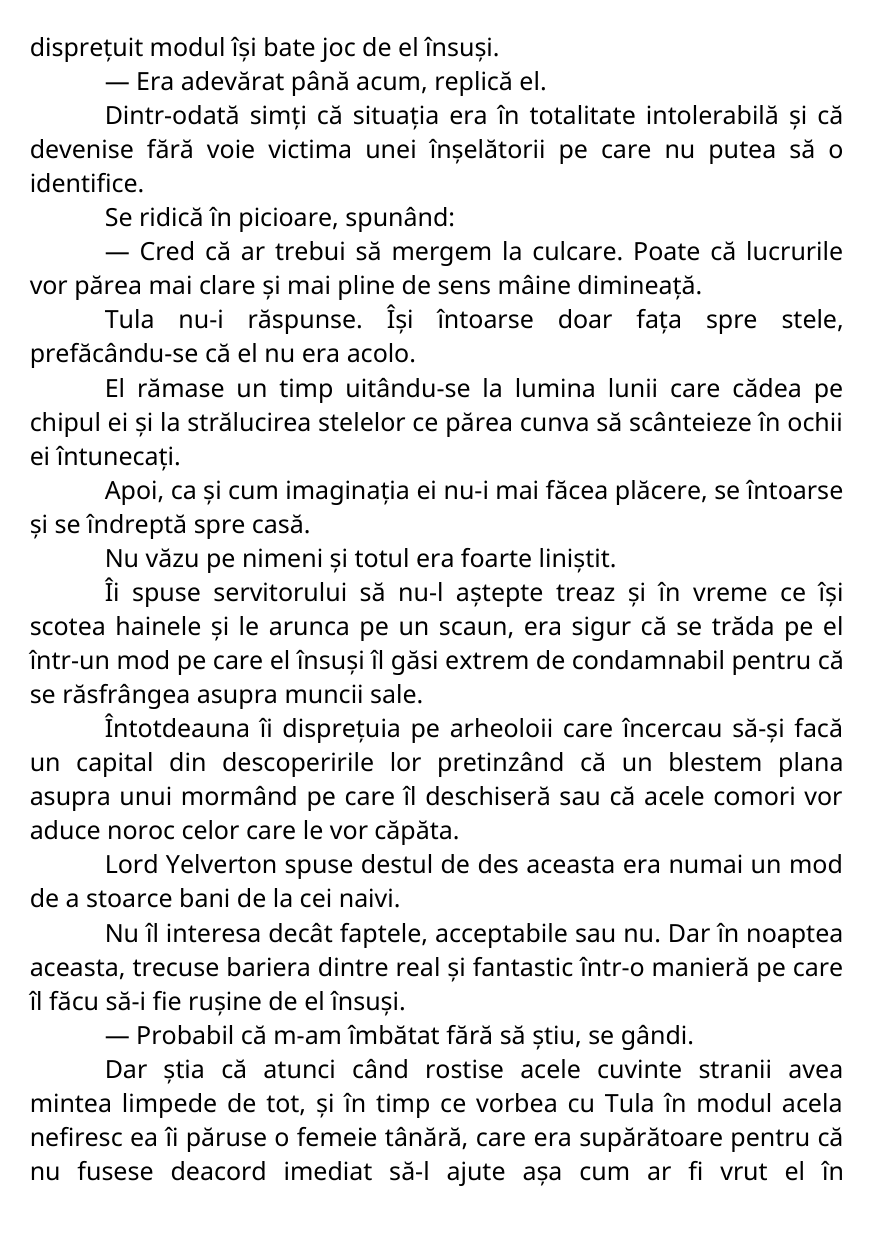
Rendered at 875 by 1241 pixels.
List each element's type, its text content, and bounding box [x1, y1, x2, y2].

text Îi spuse servitorului să nu-l aştepte treaz şi în vreme ce îşi scotea hainele şi le arunca pe un scaun, era sigur că se trăda pe el într-un mod pe care el însuşi îl găsi extrem de condamnabil pentru că se răsfrângea asupra muncii sale. [29, 574, 844, 711]
text Tula nu-i răspunse. Îşi întoarse doar faţa spre stele, prefăcându-se că el nu era acolo. [29, 302, 844, 370]
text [29, 29, 844, 64]
text Lord Yelverton spuse destul de des aceasta era numai un mod de a stoarce bani de la cei naivi. [29, 847, 844, 915]
text — Probabil că m-am îmbătat fără să ştiu, se gândi. [29, 1017, 844, 1051]
text Se ridică în picioare, spunând: [29, 200, 844, 234]
text — Cred că ar trebui să mergem la culcare. Poate că lucrurile vor părea mai clare şi mai pline de sens mâine dimineaţă. [29, 234, 844, 302]
text Întotdeauna îi dispreţuia pe arheoloii care încercau să-şi facă un capital din descoperirile lor pretinzând că un blestem plana asupra unui mormând pe care îl deschiseră sau că acele comori vor aduce noroc celor care le vor căpăta. [29, 711, 844, 847]
text El rămase un timp uitându-se la lumina lunii care cădea pe chipul ei şi la strălucirea stelelor ce părea cunva să scânteieze în ochii ei întunecaţi. [29, 370, 844, 472]
text Dintr-odată simţi că situaţia era în totalitate intolerabilă şi că devenise fără voie victima unei înşelătorii pe care nu putea să o identifice. [29, 98, 844, 200]
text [29, 1051, 844, 1188]
text — Era adevărat până acum, replică el. [29, 64, 844, 98]
text Apoi, ca şi cum imaginaţia ei nu-i mai făcea plăcere, se întoarse şi se îndreptă spre casă. [29, 472, 844, 541]
text Nu văzu pe nimeni şi totul era foarte liniştit. [29, 541, 844, 574]
text Nu îl interesa decât faptele, acceptabile sau nu. Dar în noaptea aceasta, trecuse bariera dintre real şi fantastic într-o manieră pe care îl făcu să-i fie ruşine de el însuşi. [29, 915, 844, 1017]
